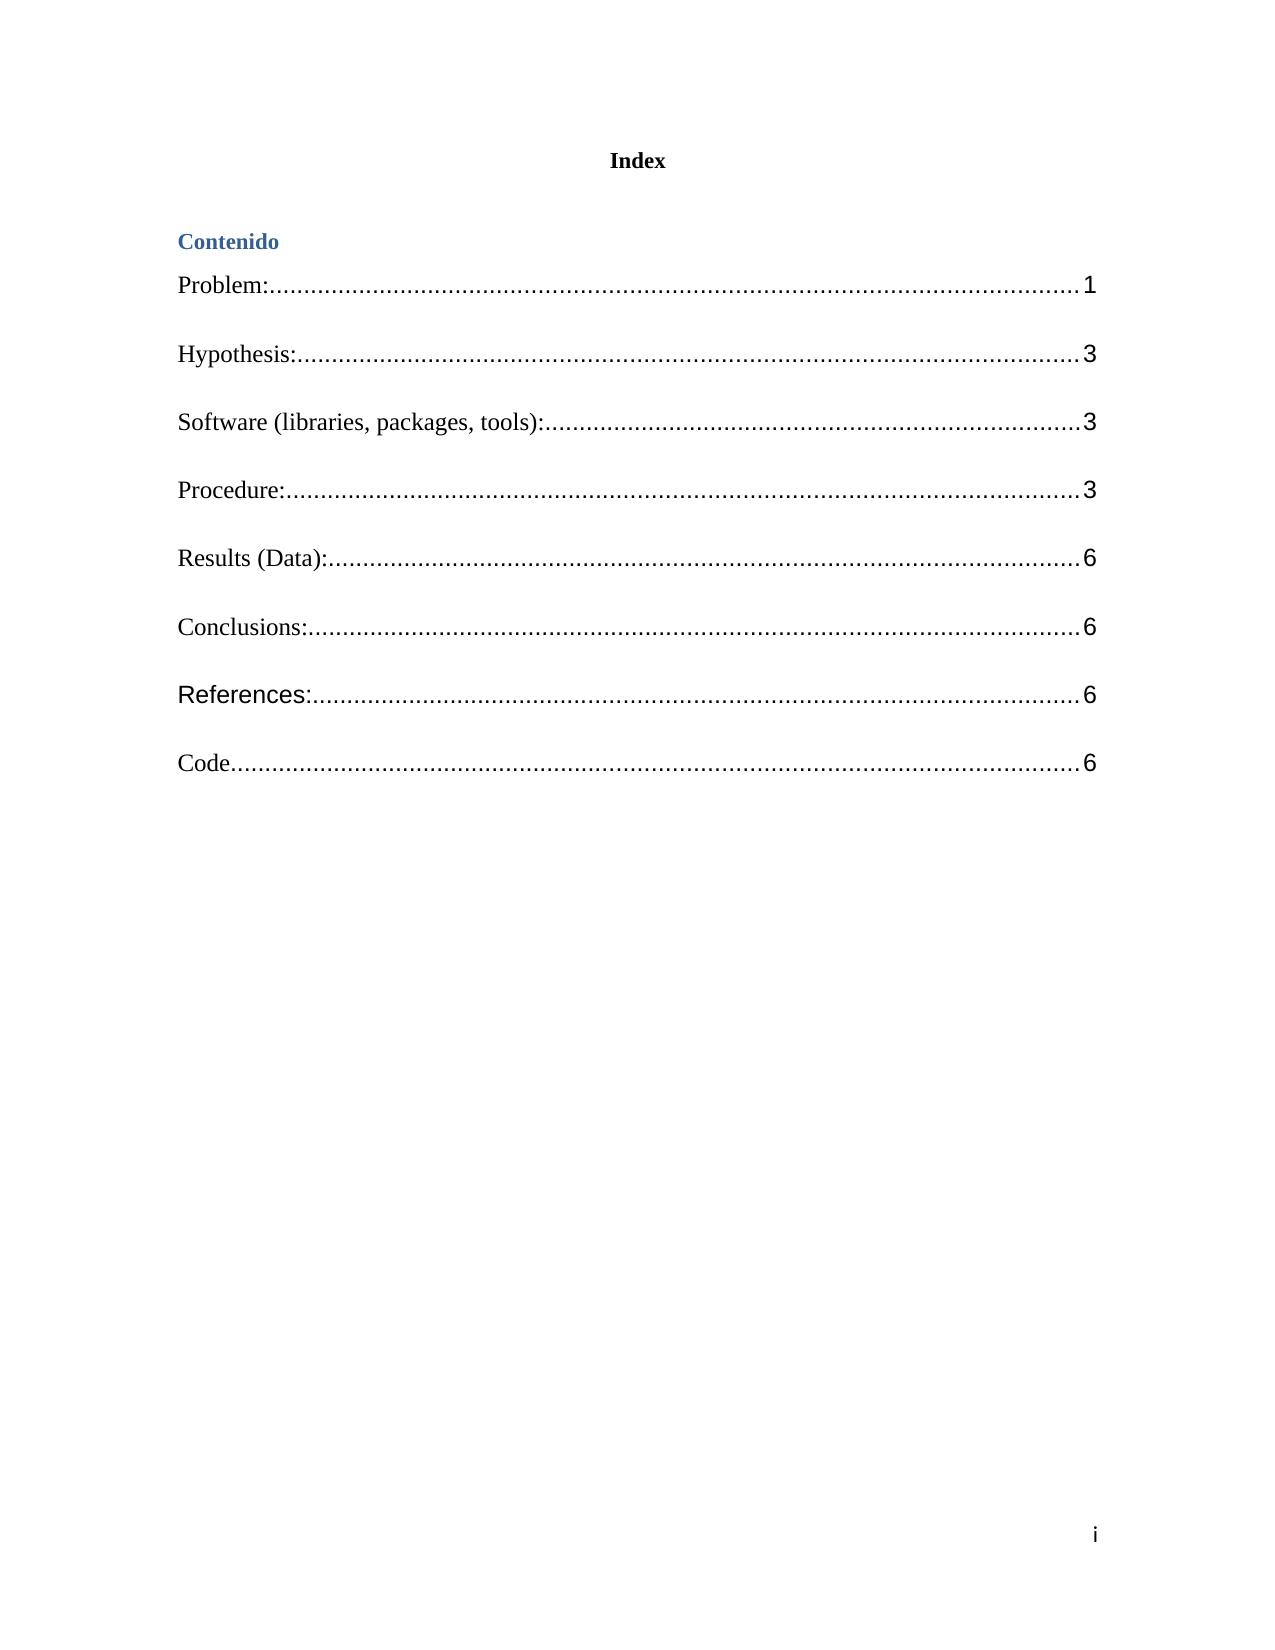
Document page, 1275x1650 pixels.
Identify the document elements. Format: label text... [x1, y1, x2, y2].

text Index [177, 148, 1098, 174]
